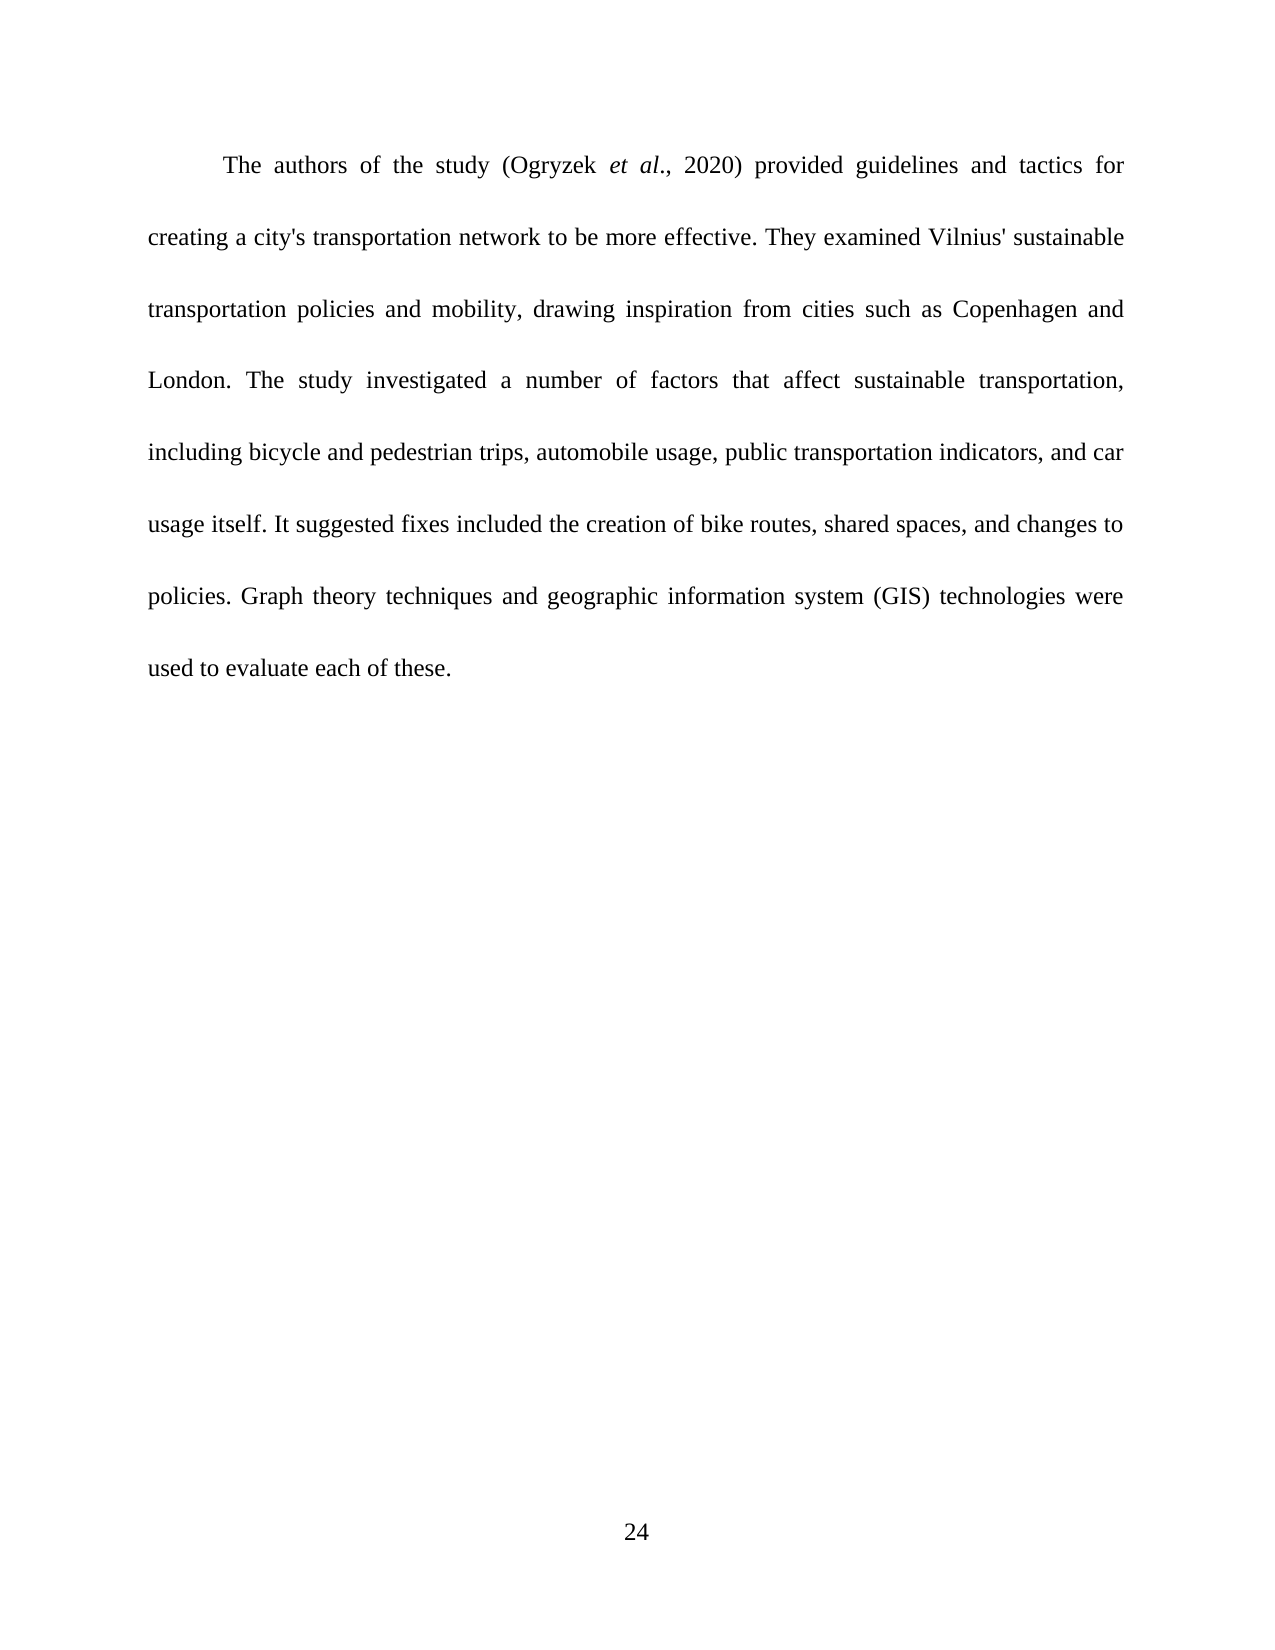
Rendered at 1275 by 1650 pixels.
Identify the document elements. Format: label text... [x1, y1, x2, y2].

text The authors of the study (Ogryzek et al., 2020) provided guidelines and tactics for creating a city's transportation network to be more effective. They examined Vilnius' sustainable transportation policies and mobility, drawing inspiration from cities such as Copenhagen and London. The study investigated a number of factors that affect sustainable transportation, including bicycle and pedestrian trips, automobile usage, public transportation indicators, and car usage itself. It suggested fixes included the creation of bike routes, shared spaces, and changes to policies. Graph theory techniques and geographic information system (GIS) technologies were used to evaluate each of these. [148, 150, 1125, 682]
